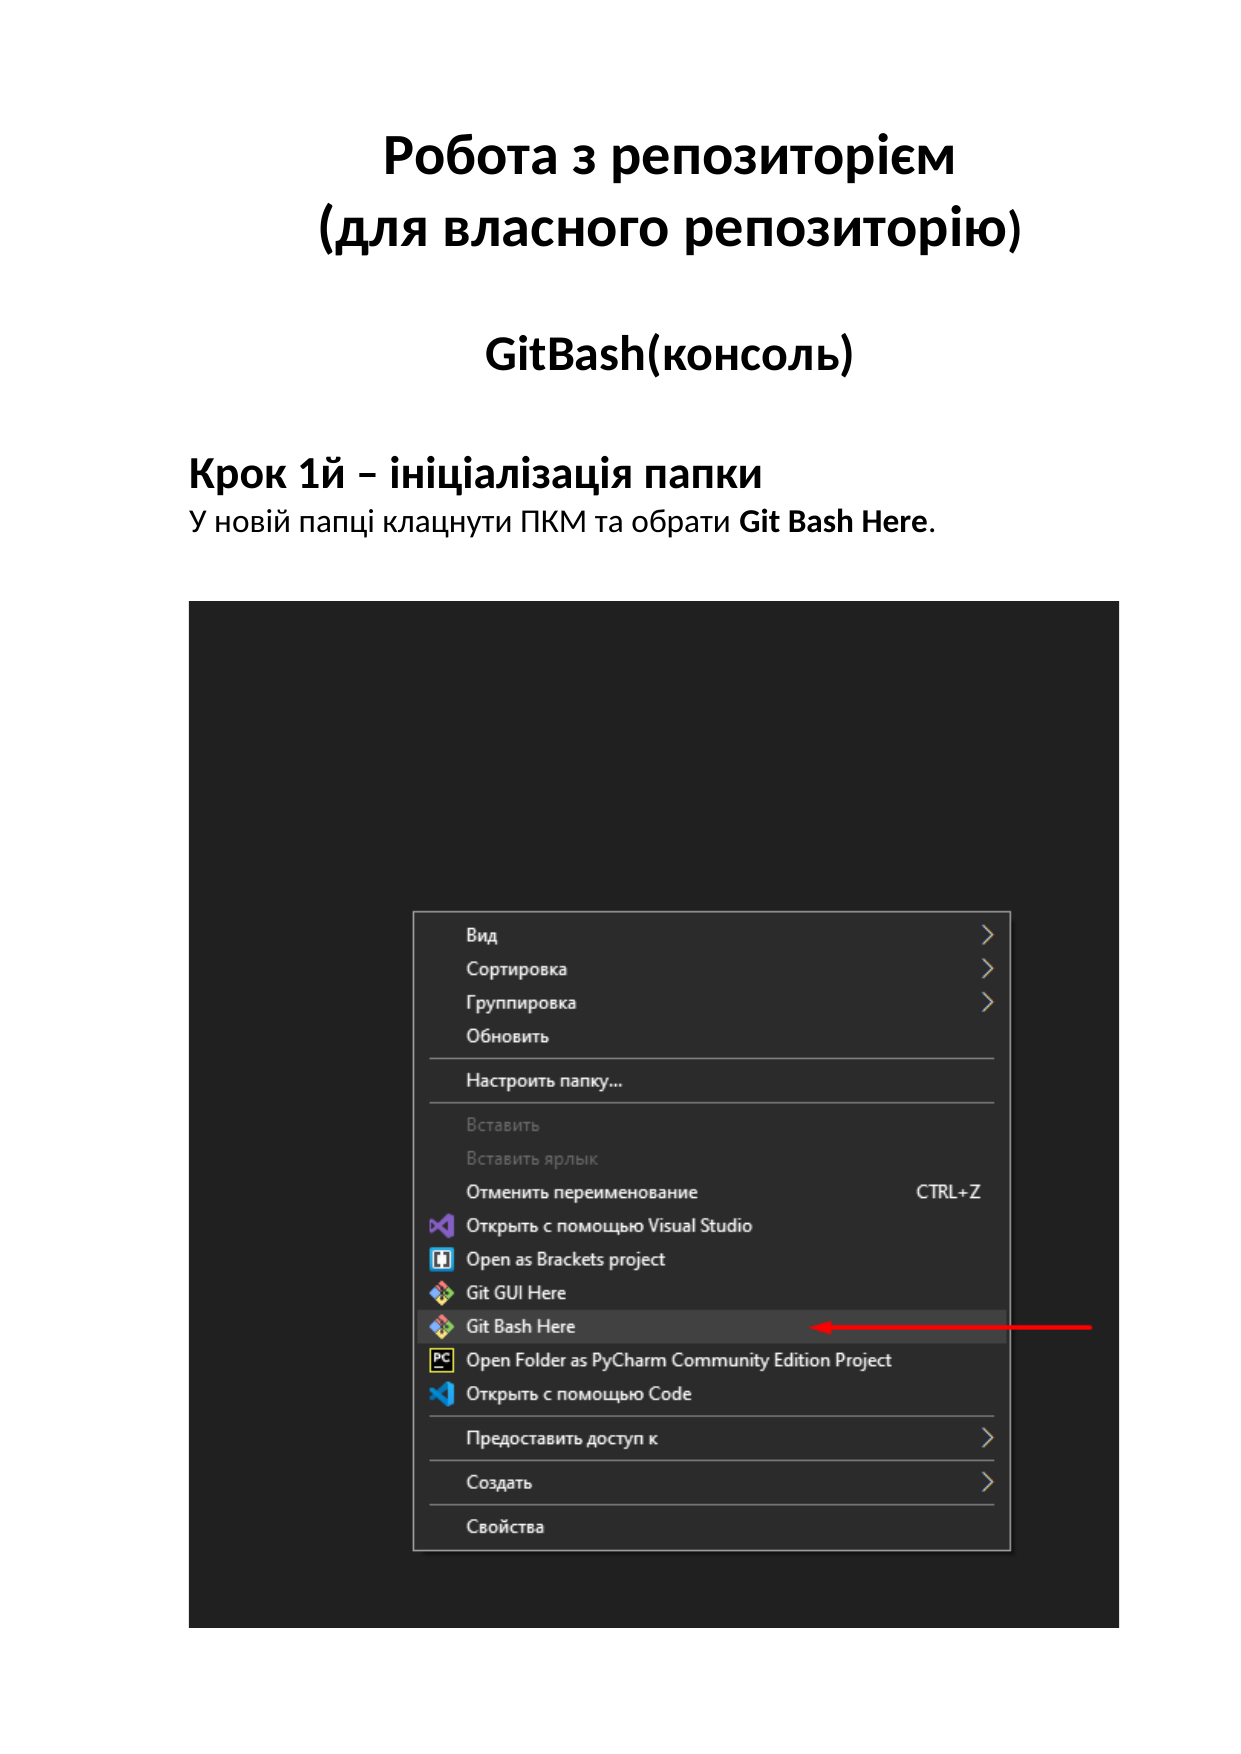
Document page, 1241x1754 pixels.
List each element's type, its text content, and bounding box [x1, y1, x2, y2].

text (для власного репозиторію) [189, 189, 1152, 261]
text Крок 1й – ініціалізація папки [189, 444, 1152, 500]
picture [188, 601, 1120, 1628]
text GitBash(консоль) [189, 322, 1152, 383]
text У новій папці клацнути ПКМ та обрати Git Bash Here. [189, 500, 1152, 540]
text Робота з репозиторієм [189, 118, 1152, 189]
